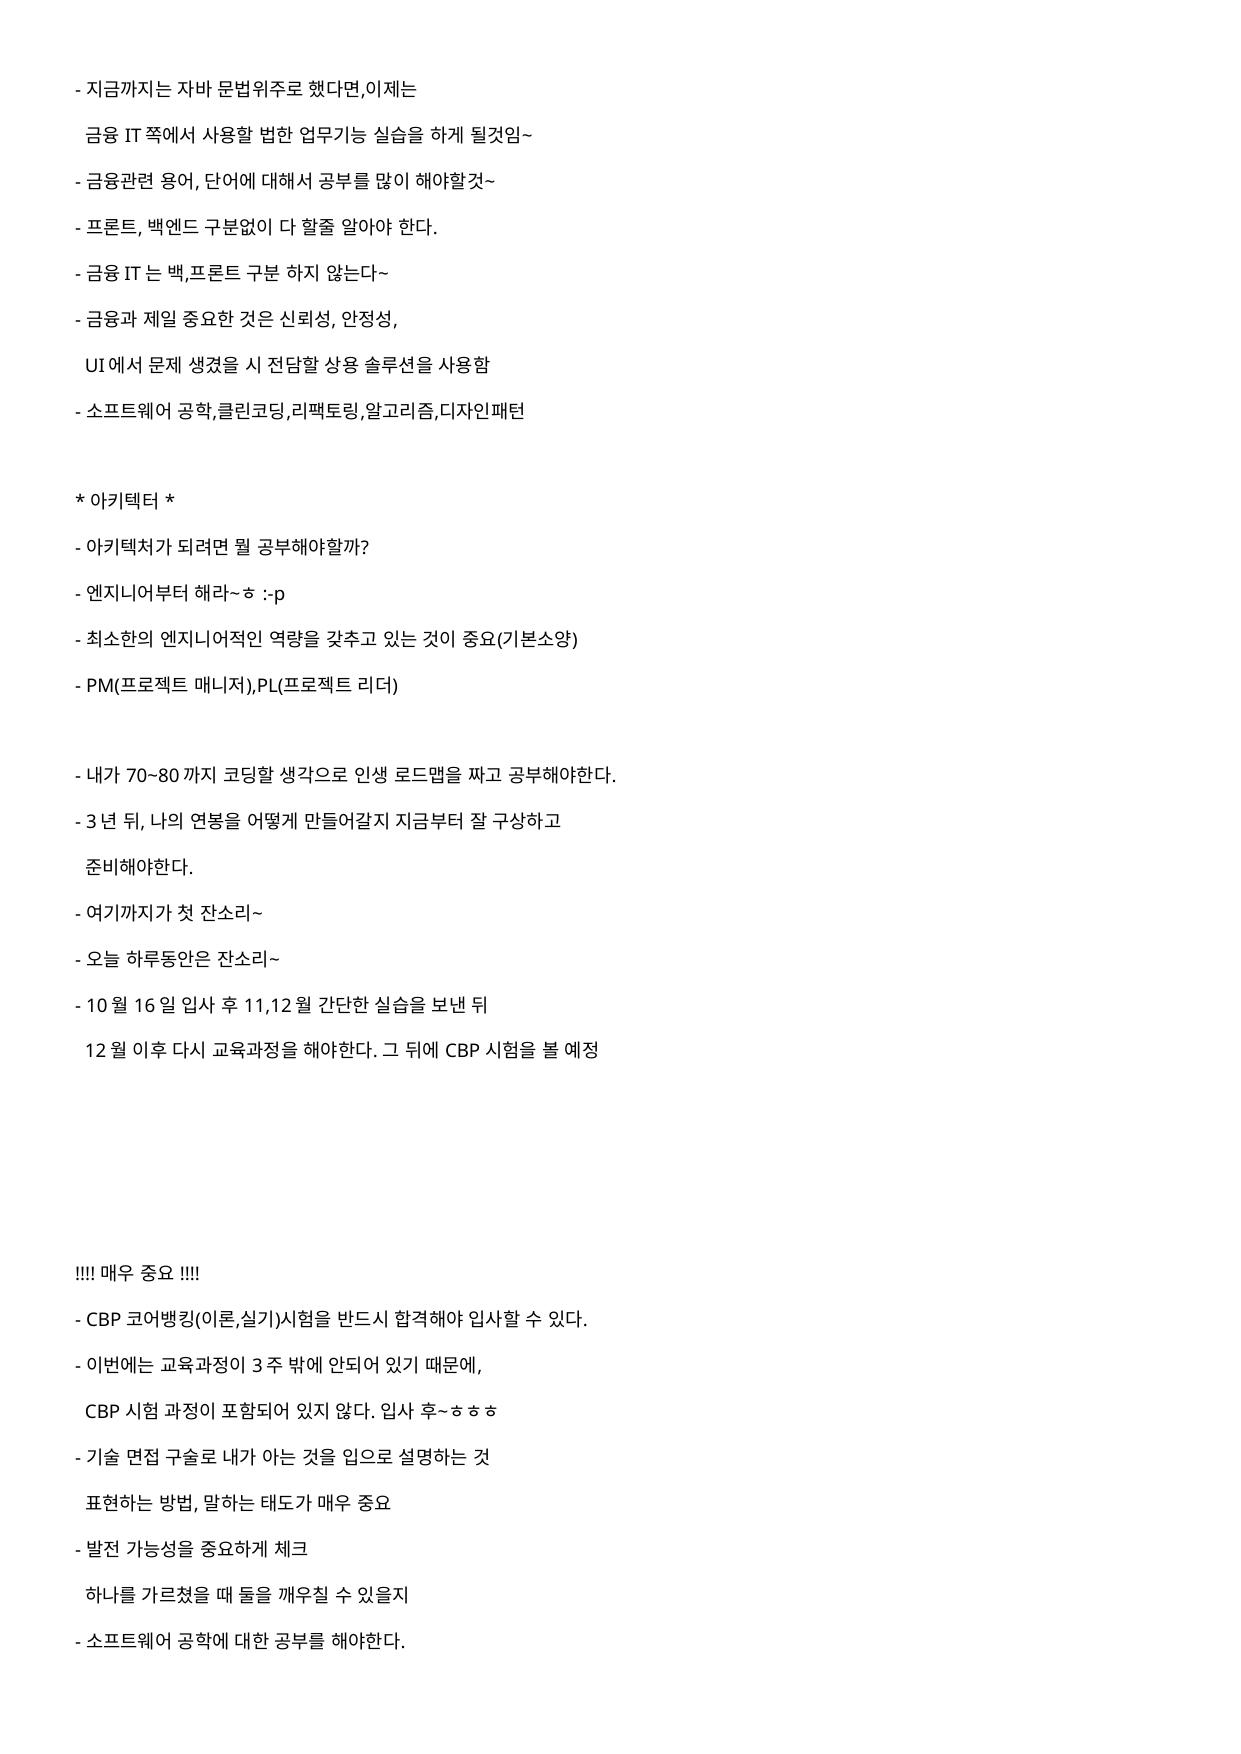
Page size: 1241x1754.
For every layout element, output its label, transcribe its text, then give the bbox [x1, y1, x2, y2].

text - 이번에는 교육과정이 3주 밖에 안되어 있기 때문에, [75, 1351, 1165, 1378]
text - 금융관련 용어, 단어에 대해서 공부를 많이 해야할것~ [75, 167, 1165, 194]
text - 금융과 제일 중요한 것은 신뢰성, 안정성, [75, 305, 1165, 332]
text 하나를 가르쳤을 때 둘을 깨우칠 수 있을지 [75, 1580, 1165, 1607]
text - 프론트, 백엔드 구분없이 다 할줄 알아야 한다. [75, 213, 1165, 240]
text 준비해야한다. [75, 852, 1165, 879]
text - 소프트웨어 공학,클린코딩,리팩토링,알고리즘,디자인패턴 [75, 397, 1165, 424]
text - 기술 면접 구술로 내가 아는 것을 입으로 설명하는 것 [75, 1442, 1165, 1470]
text - 소프트웨어 공학에 대한 공부를 해야한다. [75, 1626, 1165, 1653]
text - 오늘 하루동안은 잔소리~ [75, 944, 1165, 971]
text - 3년 뒤, 나의 연봉을 어떻게 만들어갈지 지금부터 잘 구상하고 [75, 806, 1165, 834]
text - 10월 16일 입사 후 11,12월 간단한 실습을 보낸 뒤 [75, 990, 1165, 1017]
text CBP 시험 과정이 포함되어 있지 않다. 입사 후~ㅎㅎㅎ [75, 1397, 1165, 1424]
text - 엔지니어부터 해라~ㅎ :-p [75, 578, 1165, 606]
text - 발전 가능성을 중요하게 체크 [75, 1534, 1165, 1562]
text 표현하는 방법, 말하는 태도가 매우 중요 [75, 1488, 1165, 1516]
text !!!! 매우 중요 !!!! [75, 1259, 1165, 1286]
text 12월 이후 다시 교육과정을 해야한다. 그 뒤에 CBP 시험을 볼 예정 [75, 1036, 1165, 1063]
text - 아키텍처가 되려면 뭘 공부해야할까? [75, 533, 1165, 560]
text - 내가 70~80까지 코딩할 생각으로 인생 로드맵을 짜고 공부해야한다. [75, 761, 1165, 788]
text - 최소한의 엔지니어적인 역량을 갖추고 있는 것이 중요(기본소양) [75, 624, 1165, 652]
text UI에서 문제 생겼을 시 전담할 상용 솔루션을 사용함 [75, 351, 1165, 378]
text - 지금까지는 자바 문법위주로 했다면,이제는 [75, 75, 1165, 102]
text 금융 IT쪽에서 사용할 법한 업무기능 실습을 하게 될것임~ [75, 121, 1165, 148]
text - 금융IT는 백,프론트 구분 하지 않는다~ [75, 259, 1165, 286]
text * 아키텍터 * [75, 487, 1165, 514]
text - 여기까지가 첫 잔소리~ [75, 898, 1165, 926]
text - CBP 코어뱅킹(이론,실기)시험을 반드시 합격해야 입사할 수 있다. [75, 1305, 1165, 1332]
text - PM(프로젝트 매니저),PL(프로젝트 리더) [75, 670, 1165, 698]
